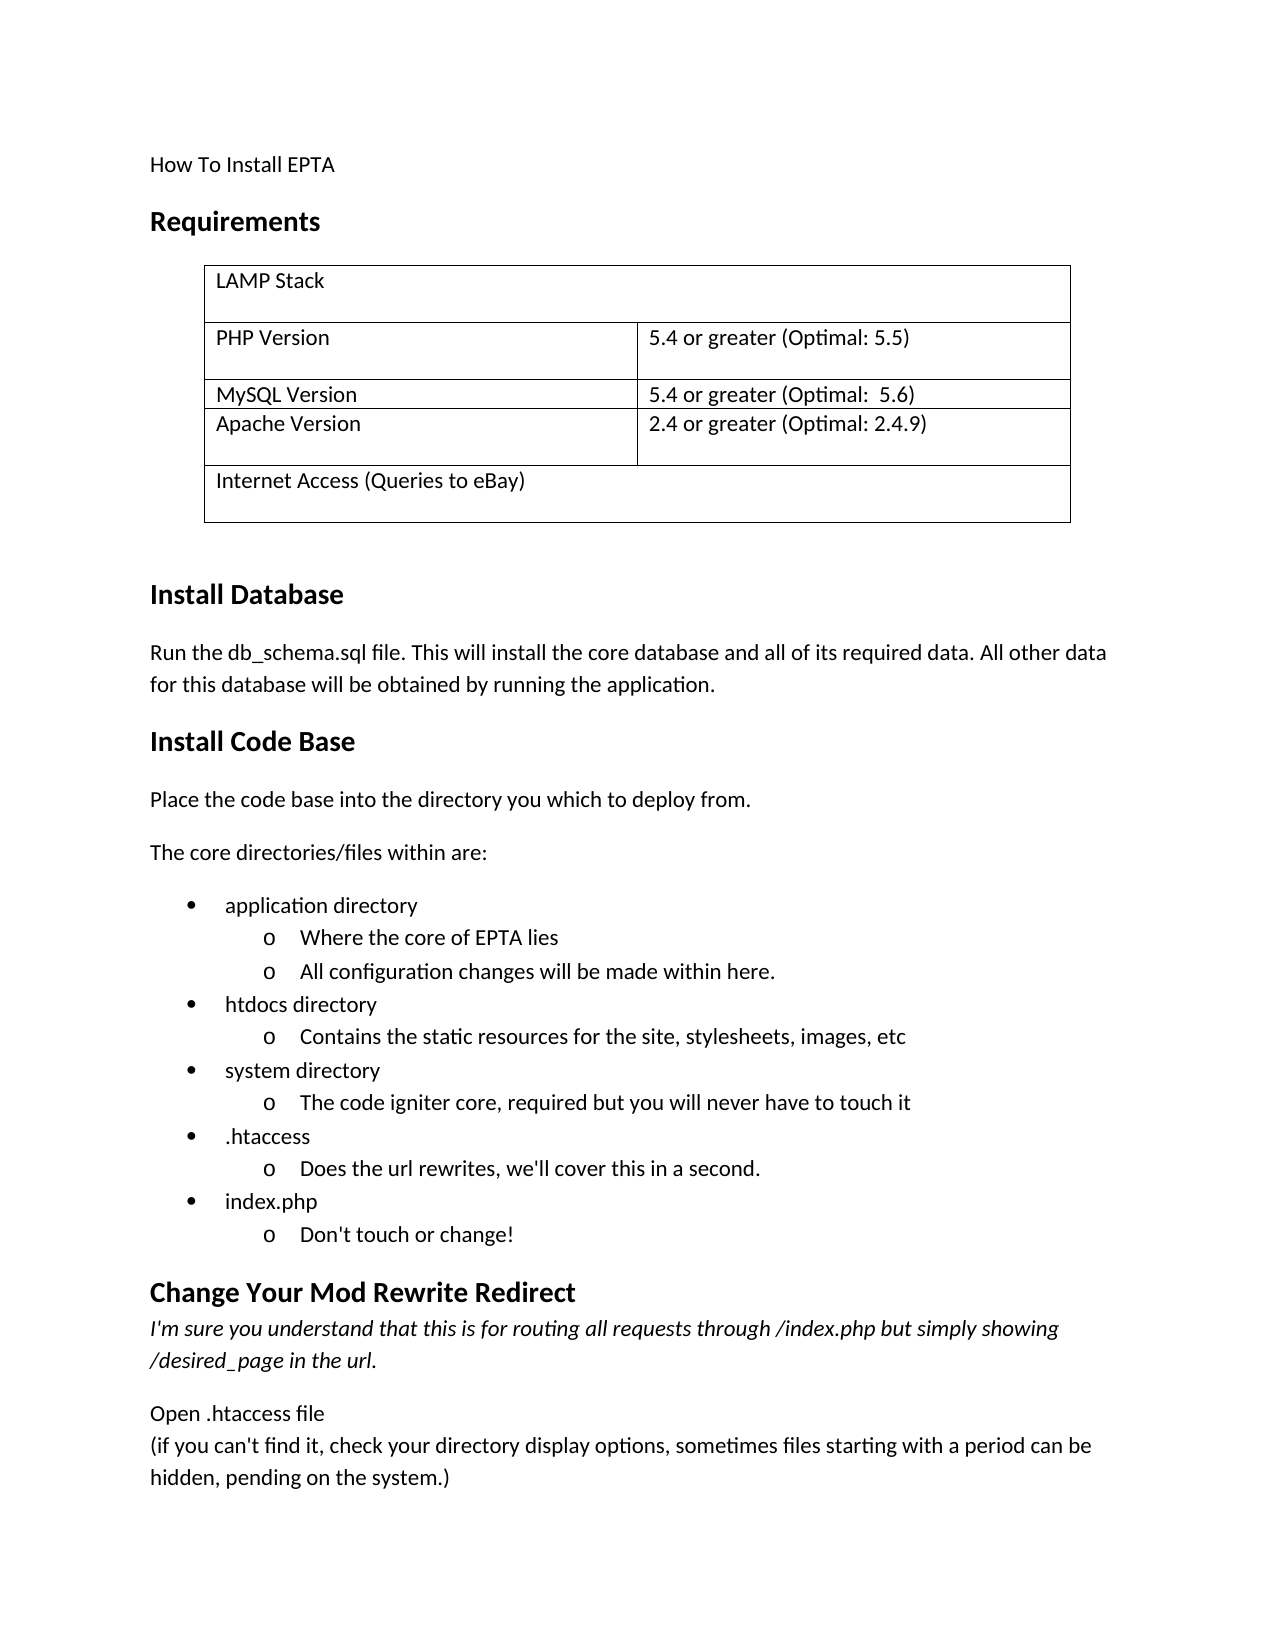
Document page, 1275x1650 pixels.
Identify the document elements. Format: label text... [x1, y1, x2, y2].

text Run the db_schema.sql file. This will install the core database and all of its required data. All other data for this database will be obtained by running the application. [150, 638, 1125, 698]
table_cell PHP Version [205, 323, 637, 379]
list application directory [187, 891, 1125, 919]
text The core directories/files within are: [150, 838, 1125, 866]
list Where the core of EPTA lies [262, 923, 1125, 952]
text Change Your Mod Rewrite Redirect I'm sure you understand that this is for routing all requests through /index.php but simply showing /desired_page in the url. [150, 1274, 1125, 1374]
text How To Install EPTA [150, 150, 1125, 178]
text Place the code base into the directory you which to deploy from. [150, 785, 1125, 813]
list htdocs directory [187, 990, 1125, 1018]
list All configuration changes will be made within here. [262, 957, 1125, 986]
text Install Code Base [150, 723, 1125, 759]
table_header LAMP Stack [205, 266, 1070, 322]
table_cell 5.4 or greater (Optimal: 5.6) [638, 380, 1070, 408]
list system directory [187, 1056, 1125, 1084]
table_cell Apache Version [205, 409, 637, 465]
list Don't touch or change! [262, 1220, 1125, 1249]
list index.php [187, 1187, 1125, 1216]
list .htaccess [187, 1122, 1125, 1150]
table_cell MySQL Version [205, 380, 637, 408]
text Requirements [150, 203, 1125, 239]
list Does the url rewrites, we'll cover this in a second. [262, 1154, 1125, 1183]
list Contains the static resources for the site, stylesheets, images, etc [262, 1022, 1125, 1052]
table_cell Internet Access (Queries to eBay) [205, 466, 1070, 522]
table_cell 5.4 or greater (Optimal: 5.5) [638, 323, 1070, 379]
table_cell 2.4 or greater (Optimal: 2.4.9) [638, 409, 1070, 465]
text Install Database [150, 576, 1125, 612]
list The code igniter core, required but you will never have to touch it [262, 1088, 1125, 1117]
